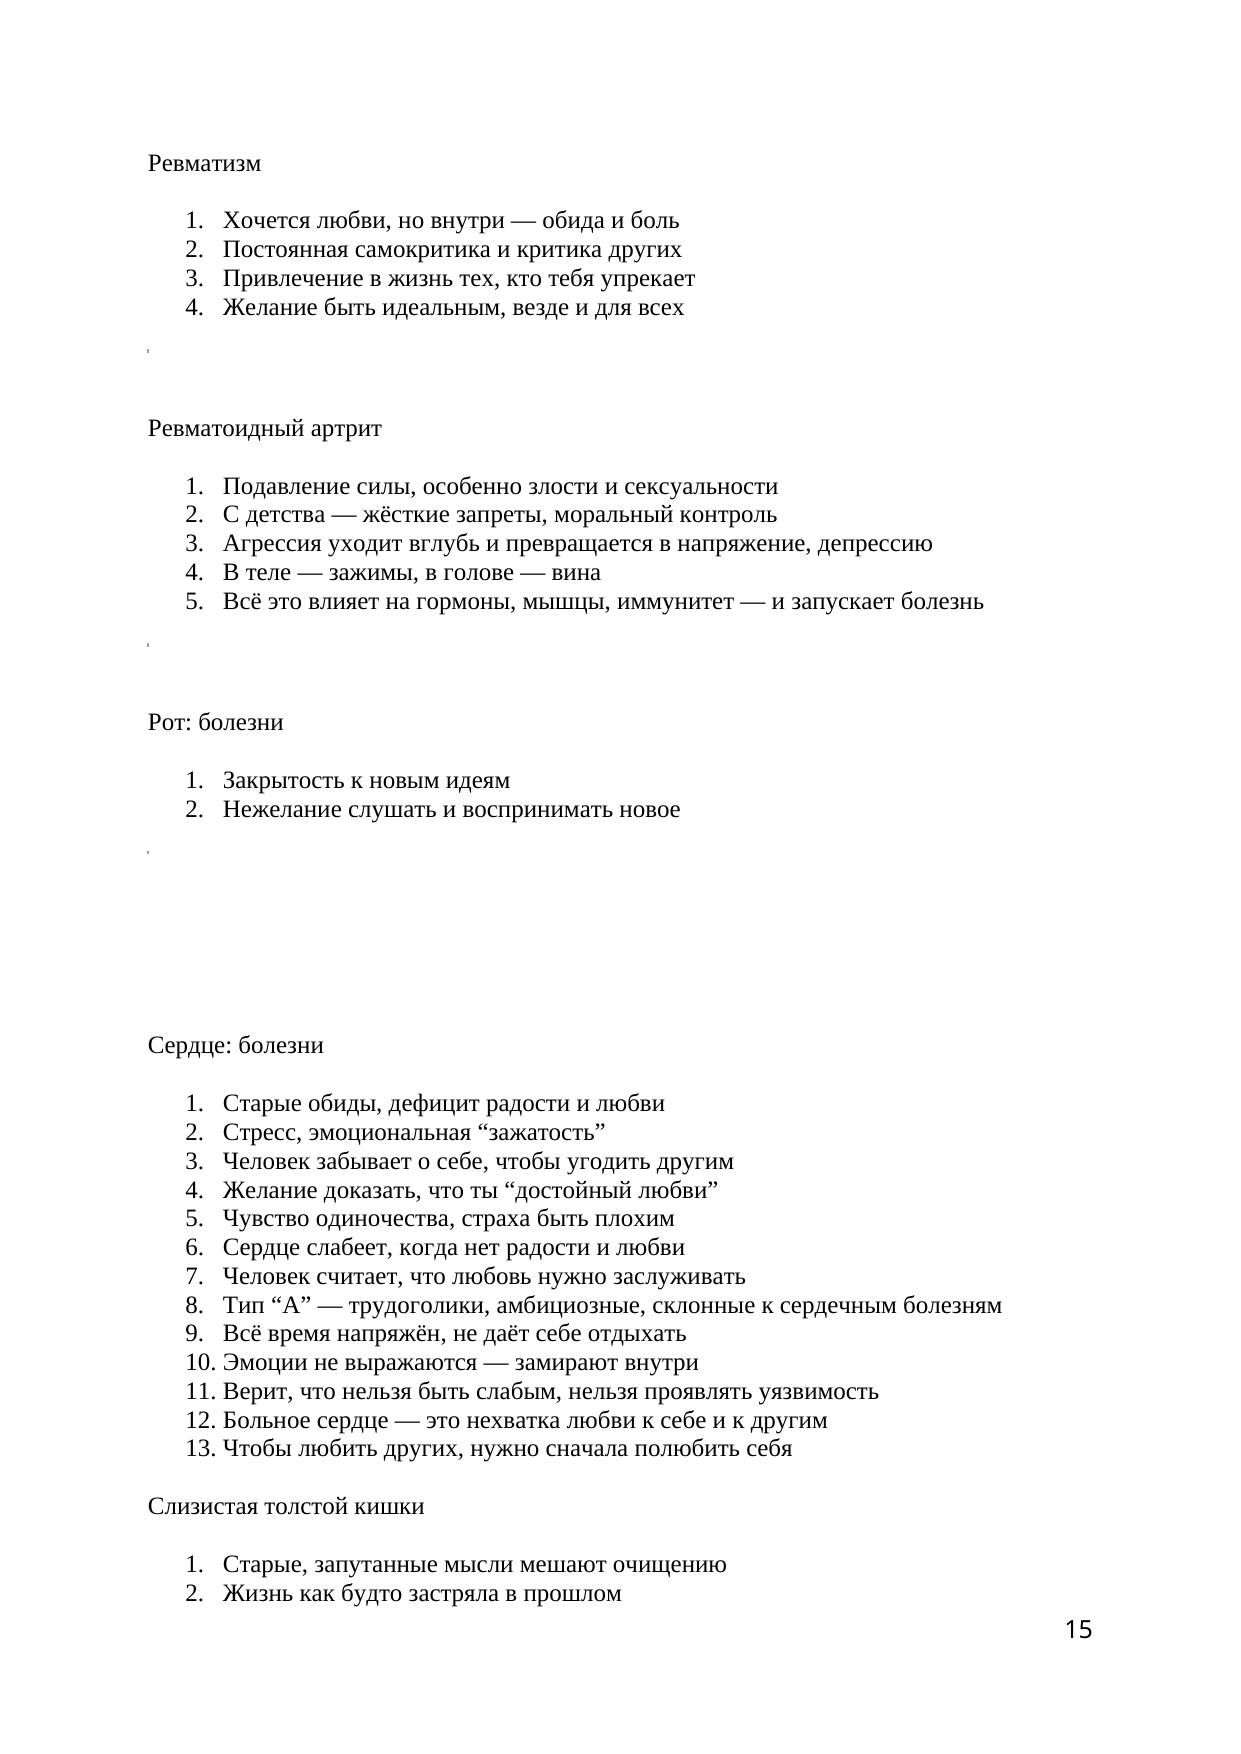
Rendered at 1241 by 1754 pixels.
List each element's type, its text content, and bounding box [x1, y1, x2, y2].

list Хочется любви, но внутри — обида и боль [185, 206, 1093, 234]
text Рот: болезни [148, 707, 1093, 736]
list Стресс, эмоциональная “зажатость” [185, 1117, 1093, 1146]
list Человек считает, что любовь нужно заслуживать [185, 1261, 1093, 1290]
list В теле — зажимы, в голове — вина [185, 557, 1093, 586]
list С детства — жёсткие запреты, моральный контроль [185, 499, 1093, 528]
list Больное сердце — это нехватка любви к себе и к другим [185, 1405, 1093, 1433]
list Жизнь как будто застряла в прошлом [185, 1578, 1093, 1607]
list Всё время напряжён, не даёт себе отдыхать [185, 1318, 1093, 1347]
list Желание быть идеальным, везде и для всех [185, 292, 1093, 321]
list Привлечение в жизнь тех, кто тебя упрекает [185, 263, 1093, 292]
list Верит, что нельзя быть слабым, нельзя проявлять уязвимость [185, 1376, 1093, 1405]
list Человек забывает о себе, чтобы угодить другим [185, 1146, 1093, 1175]
list Закрытость к новым идеям [185, 765, 1093, 794]
text Сердце: болезни [148, 1031, 1093, 1059]
list Чтобы любить других, нужно сначала полюбить себя [185, 1433, 1093, 1462]
list Старые, запутанные мысли мешают очищению [185, 1549, 1093, 1578]
text Ревматизм [148, 148, 1093, 176]
list Нежелание слушать и воспринимать новое [185, 794, 1093, 822]
list Сердце слабеет, когда нет радости и любви [185, 1232, 1093, 1261]
list Подавление силы, особенно злости и сексуальности [185, 471, 1093, 499]
list Эмоции не выражаются — замирают внутри [185, 1347, 1093, 1376]
text Ревматоидный артрит [148, 413, 1093, 442]
list Постоянная самокритика и критика других [185, 234, 1093, 263]
list Всё это влияет на гормоны, мышцы, иммунитет — и запускает болезнь [185, 586, 1093, 614]
list Желание доказать, что ты “достойный любви” [185, 1175, 1093, 1203]
list Агрессия уходит вглубь и превращается в напряжение, депрессию [185, 528, 1093, 557]
text Слизистая толстой кишки [148, 1491, 1093, 1520]
list Старые обиды, дефицит радости и любви [185, 1088, 1093, 1117]
list Тип “А” — трудоголики, амбициозные, склонные к сердечным болезням [185, 1290, 1093, 1318]
list Чувство одиночества, страха быть плохим [185, 1203, 1093, 1232]
